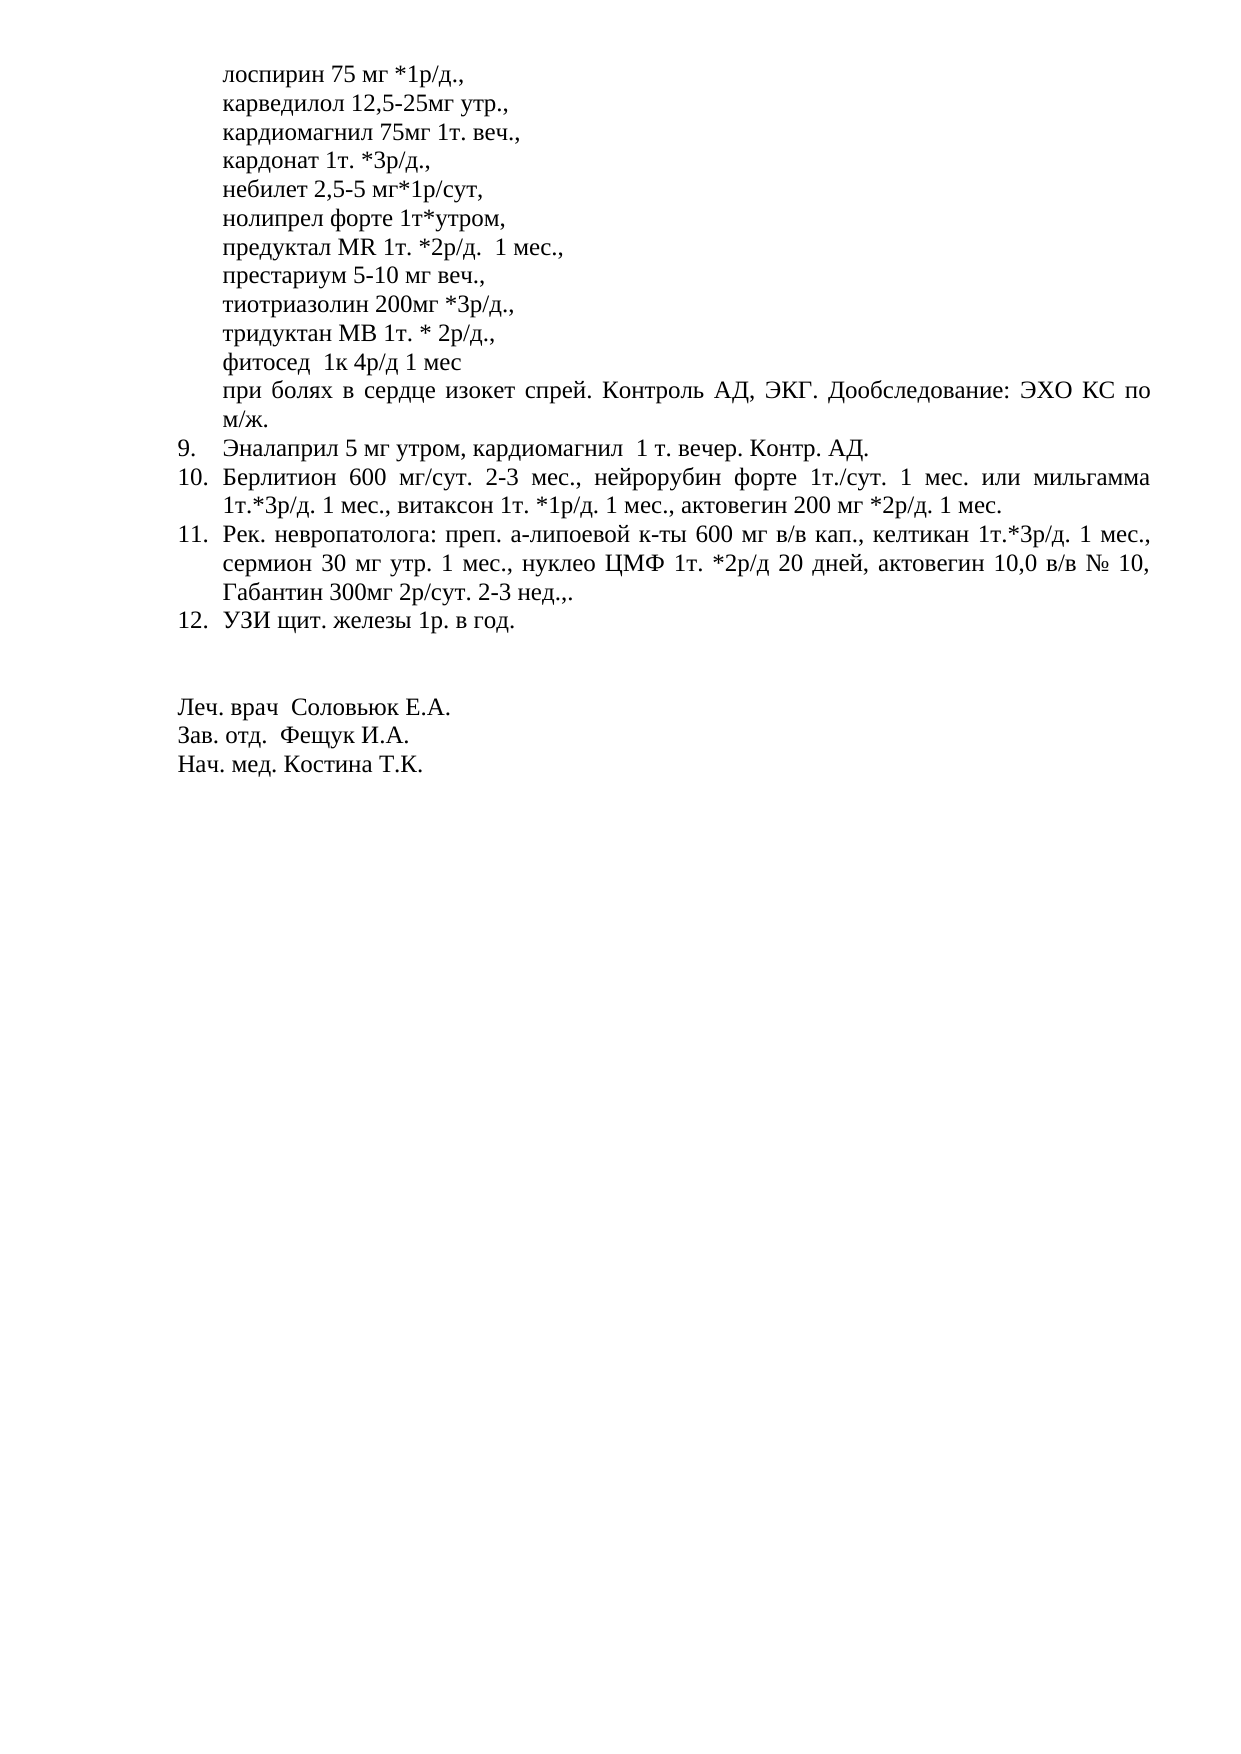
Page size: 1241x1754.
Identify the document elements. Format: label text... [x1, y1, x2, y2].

list Эналаприл 5 мг утром, кардиомагнил 1 т. вечер. Контр. АД. [177, 433, 1152, 462]
subtitle Леч. врач Соловьюк Е.А. [177, 692, 1152, 720]
text небилет 2,5-5 мг*1р/сут, [222, 174, 1152, 203]
text лоспирин 75 мг *1р/д., [222, 59, 1152, 88]
list УЗИ щит. железы 1р. в год. [177, 605, 1152, 634]
text нолипрел форте 1т*утром, [222, 203, 1152, 232]
text при болях в сердце изокет спрей. Контроль АД, ЭКГ. Дообследование: ЭХО КС по м/ж. [222, 375, 1152, 433]
list Берлитион 600 мг/сут. 2-3 мес., нейрорубин форте 1т./сут. 1 мес. или мильгамма 1т.*3р/д. 1 мес., витаксон 1т. *1р/д. 1 мес., актовегин 200 мг *2р/д. 1 мес. [177, 462, 1152, 519]
text кардонат 1т. *3р/д., [222, 145, 1152, 174]
text Зав. отд. Фещук И.А. [177, 720, 1152, 749]
text карведилол 12,5-25мг утр., [222, 88, 1152, 117]
text фитосед 1к 4р/д 1 мес [222, 347, 1152, 375]
text кардиомагнил 75мг 1т. веч., [222, 117, 1152, 145]
text Нач. мед. Костина Т.К. [177, 749, 1152, 778]
text тиотриазолин 200мг *3р/д., [222, 289, 1152, 318]
text тридуктан МВ 1т. * 2р/д., [222, 318, 1152, 347]
text престариум 5-10 мг веч., [222, 260, 1152, 289]
text предуктал МR 1т. *2р/д. 1 мес., [222, 232, 1152, 260]
list Рек. невропатолога: преп. а-липоевой к-ты 600 мг в/в кап., келтикан 1т.*3р/д. 1 мес., сермион 30 мг утр. 1 мес., нуклео ЦМФ 1т. *2р/д 20 дней, актовегин 10,0 в/в № 10, Габантин 300мг 2р/сут. 2-3 нед.,. [177, 519, 1152, 605]
